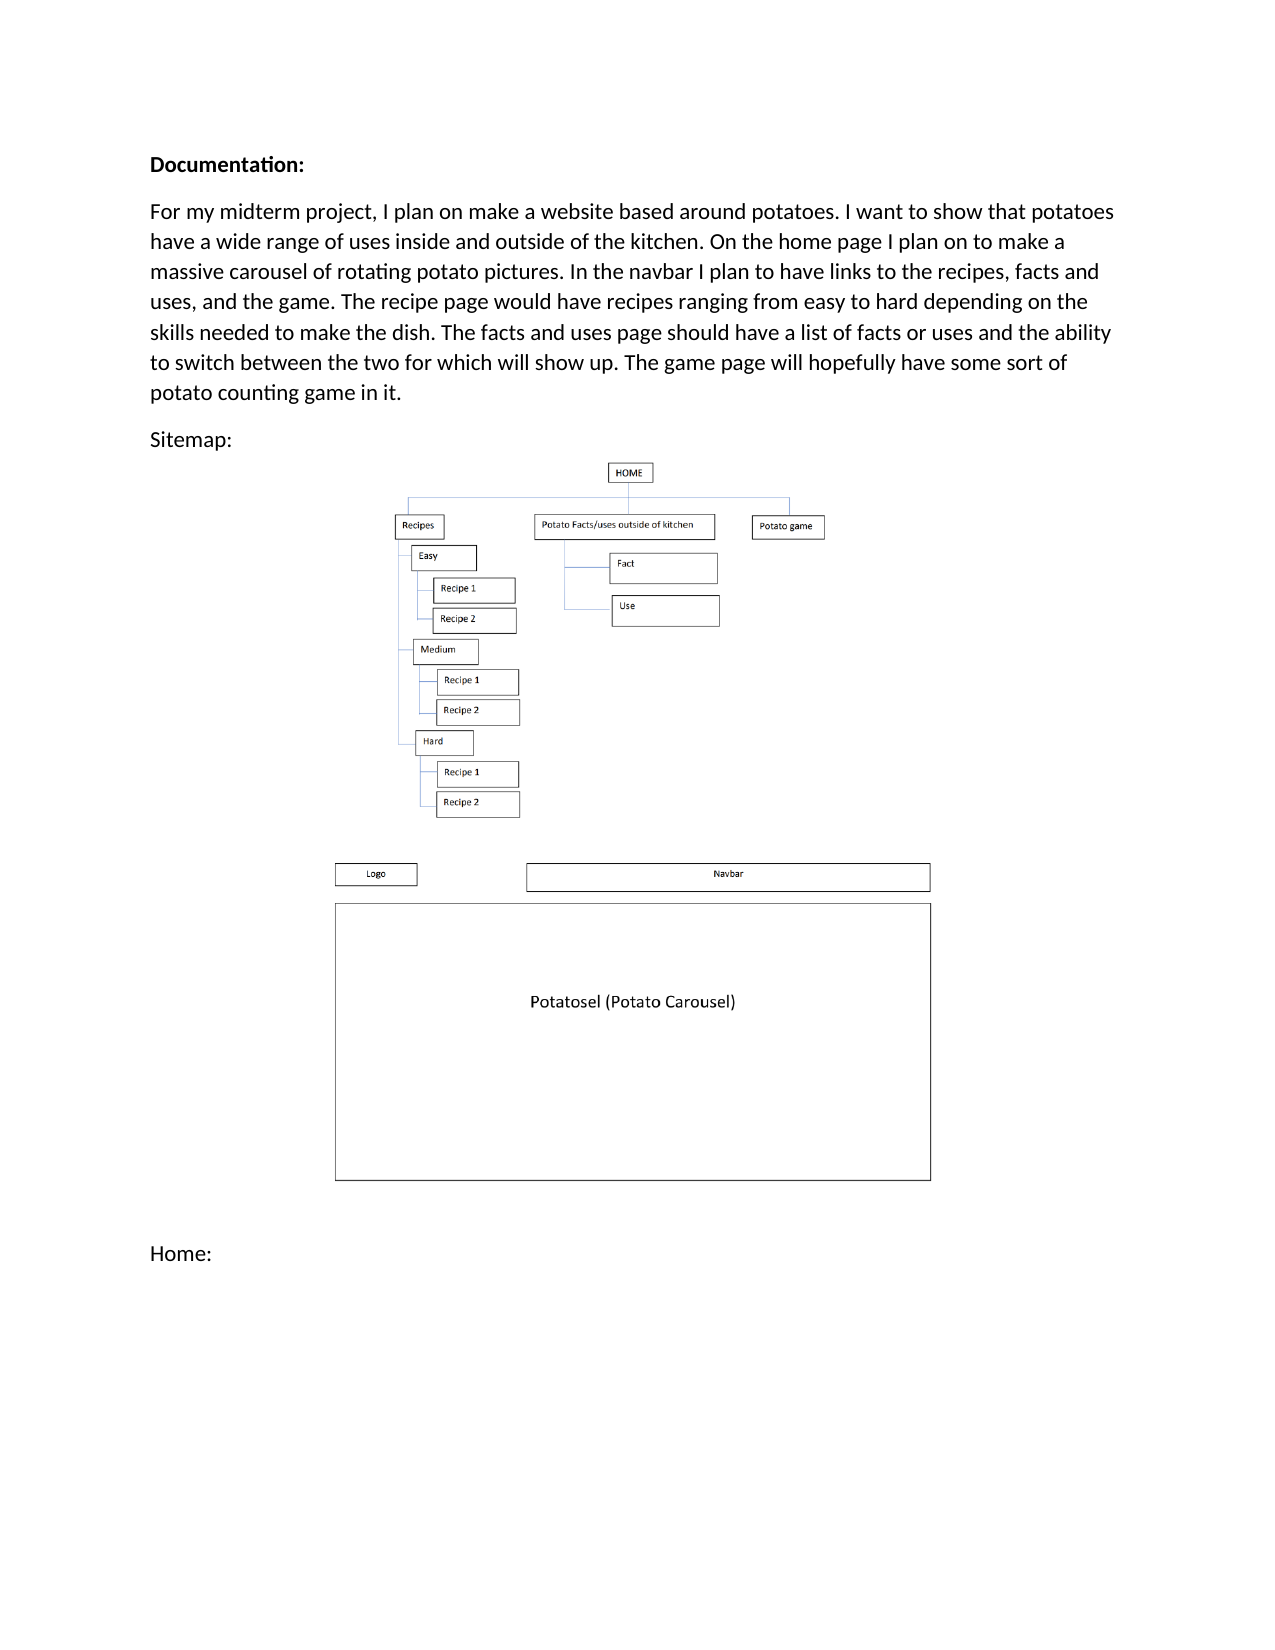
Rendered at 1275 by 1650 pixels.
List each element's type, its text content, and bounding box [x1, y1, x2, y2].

picture [364, 459, 911, 822]
text Documentation: [150, 150, 1125, 178]
text Sitemap: [150, 425, 1125, 453]
picture [321, 854, 954, 1220]
text For my midterm project, I plan on make a website based around potatoes. I want to show that potatoes have a wide range of uses inside and outside of the kitchen. On the home page I plan on to make a massive carousel of rotating potato pictures. In the navbar I plan to have links to the recipes, facts and uses, and the game. The recipe page would have recipes ranging from easy to hard depending on the skills needed to make the dish. The facts and uses page should have a list of facts or uses and the ability to switch between the two for which will show up. The game page will hopefully have some sort of potato counting game in it. [150, 197, 1125, 406]
